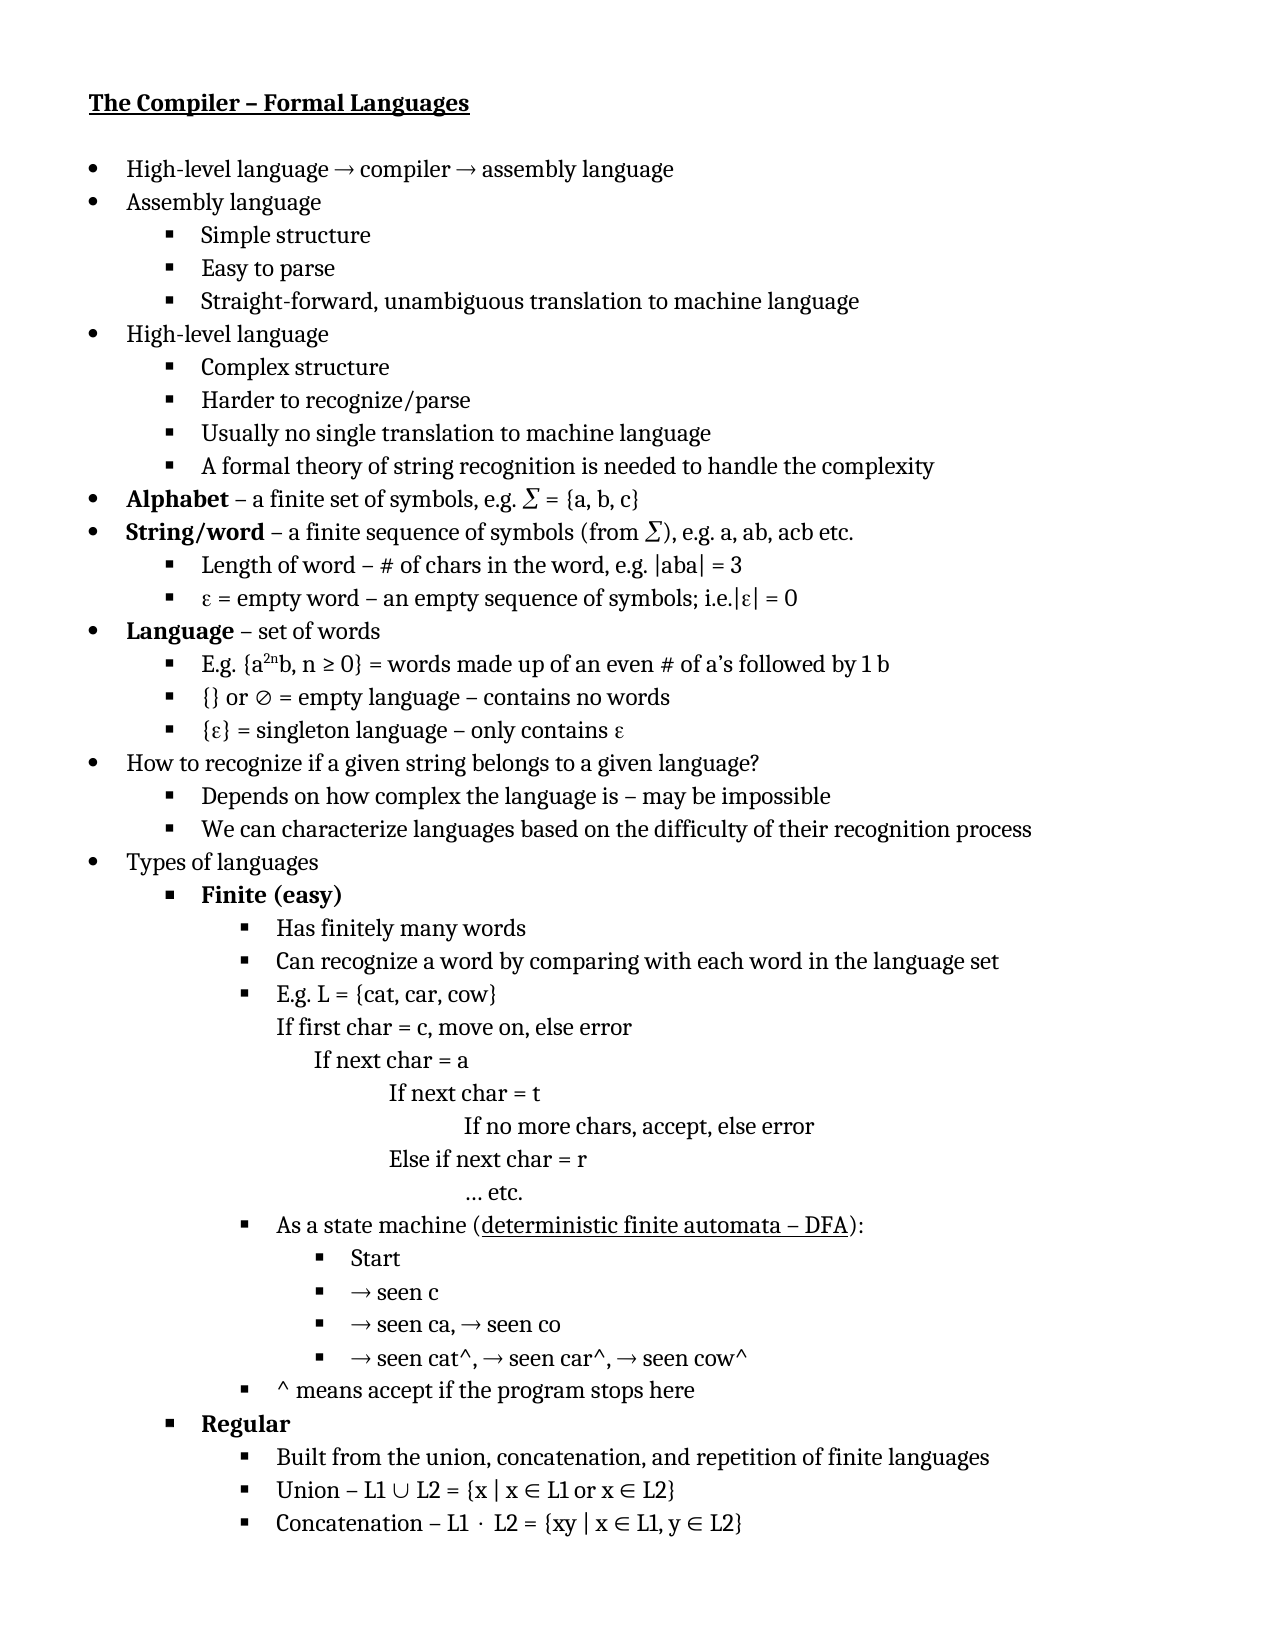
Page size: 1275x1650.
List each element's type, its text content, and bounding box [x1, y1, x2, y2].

list Can recognize a word by comparing with each word in the language set [239, 947, 1186, 976]
list High-level language compiler assembly language [89, 155, 1186, 183]
list Language – set of words [89, 617, 1186, 646]
list A formal theory of string recognition is needed to handle the complexity [164, 452, 1186, 481]
list ^ means accept if the program stops here [239, 1376, 1186, 1405]
list Concatenation – L1 L2 = {xy | x L1, y L2} [239, 1508, 1186, 1537]
list How to recognize if a given string belongs to a given language? [89, 749, 1186, 778]
list If no more chars, accept, else error [239, 1112, 1186, 1141]
list Start [314, 1244, 1186, 1273]
list Built from the union, concatenation, and repetition of finite languages [239, 1442, 1186, 1471]
list Finite (easy) [164, 881, 1186, 910]
list Simple structure [164, 221, 1186, 249]
list Else if next char = r [239, 1145, 1186, 1174]
list Depends on how complex the language is – may be impossible [164, 782, 1186, 811]
list We can characterize languages based on the difficulty of their recognition process [164, 815, 1186, 844]
list As a state machine (deterministic finite automata – DFA): [239, 1211, 1186, 1240]
list If first char = c, move on, else error [276, 1013, 1186, 1042]
list Usually no single translation to machine language [164, 419, 1186, 448]
list seen cat^, seen car^, seen cow^ [314, 1343, 1186, 1372]
list If next char = t [239, 1079, 1186, 1108]
list Alphabet – a finite set of symbols, e.g. = {a, b, c} [89, 485, 1186, 514]
list Harder to recognize/parse [164, 386, 1186, 414]
list If next char = a [314, 1046, 1186, 1075]
list Regular [164, 1409, 1186, 1438]
list Straight-forward, unambiguous translation to machine language [164, 287, 1186, 316]
list Types of languages [89, 848, 1186, 877]
list Assembly language [89, 188, 1186, 216]
list seen ca, seen co [314, 1310, 1186, 1339]
list Complex structure [164, 353, 1186, 382]
list {} or = empty language – contains no words [164, 683, 1186, 712]
list {} = singleton language – only contains [164, 716, 1186, 745]
list Easy to parse [164, 254, 1186, 282]
list = empty word – an empty sequence of symbols; i.e.|| = 0 [164, 584, 1186, 613]
list seen c [314, 1277, 1186, 1306]
list String/word – a finite sequence of symbols (from ), e.g. a, ab, acb etc. [89, 518, 1186, 547]
list High-level language [89, 320, 1186, 348]
list E.g. {a2nb, n ≥ 0} = words made up of an even # of a’s followed by 1 b [164, 650, 1186, 679]
list Length of word – # of chars in the word, e.g. |aba| = 3 [164, 551, 1186, 580]
list Union – L1 L2 = {x | x L1 or x L2} [239, 1476, 1186, 1504]
list E.g. L = {cat, car, cow} [239, 980, 1186, 1009]
list … etc. [239, 1178, 1186, 1207]
text The Compiler – Formal Languages [89, 89, 1186, 117]
list Has finitely many words [239, 914, 1186, 943]
